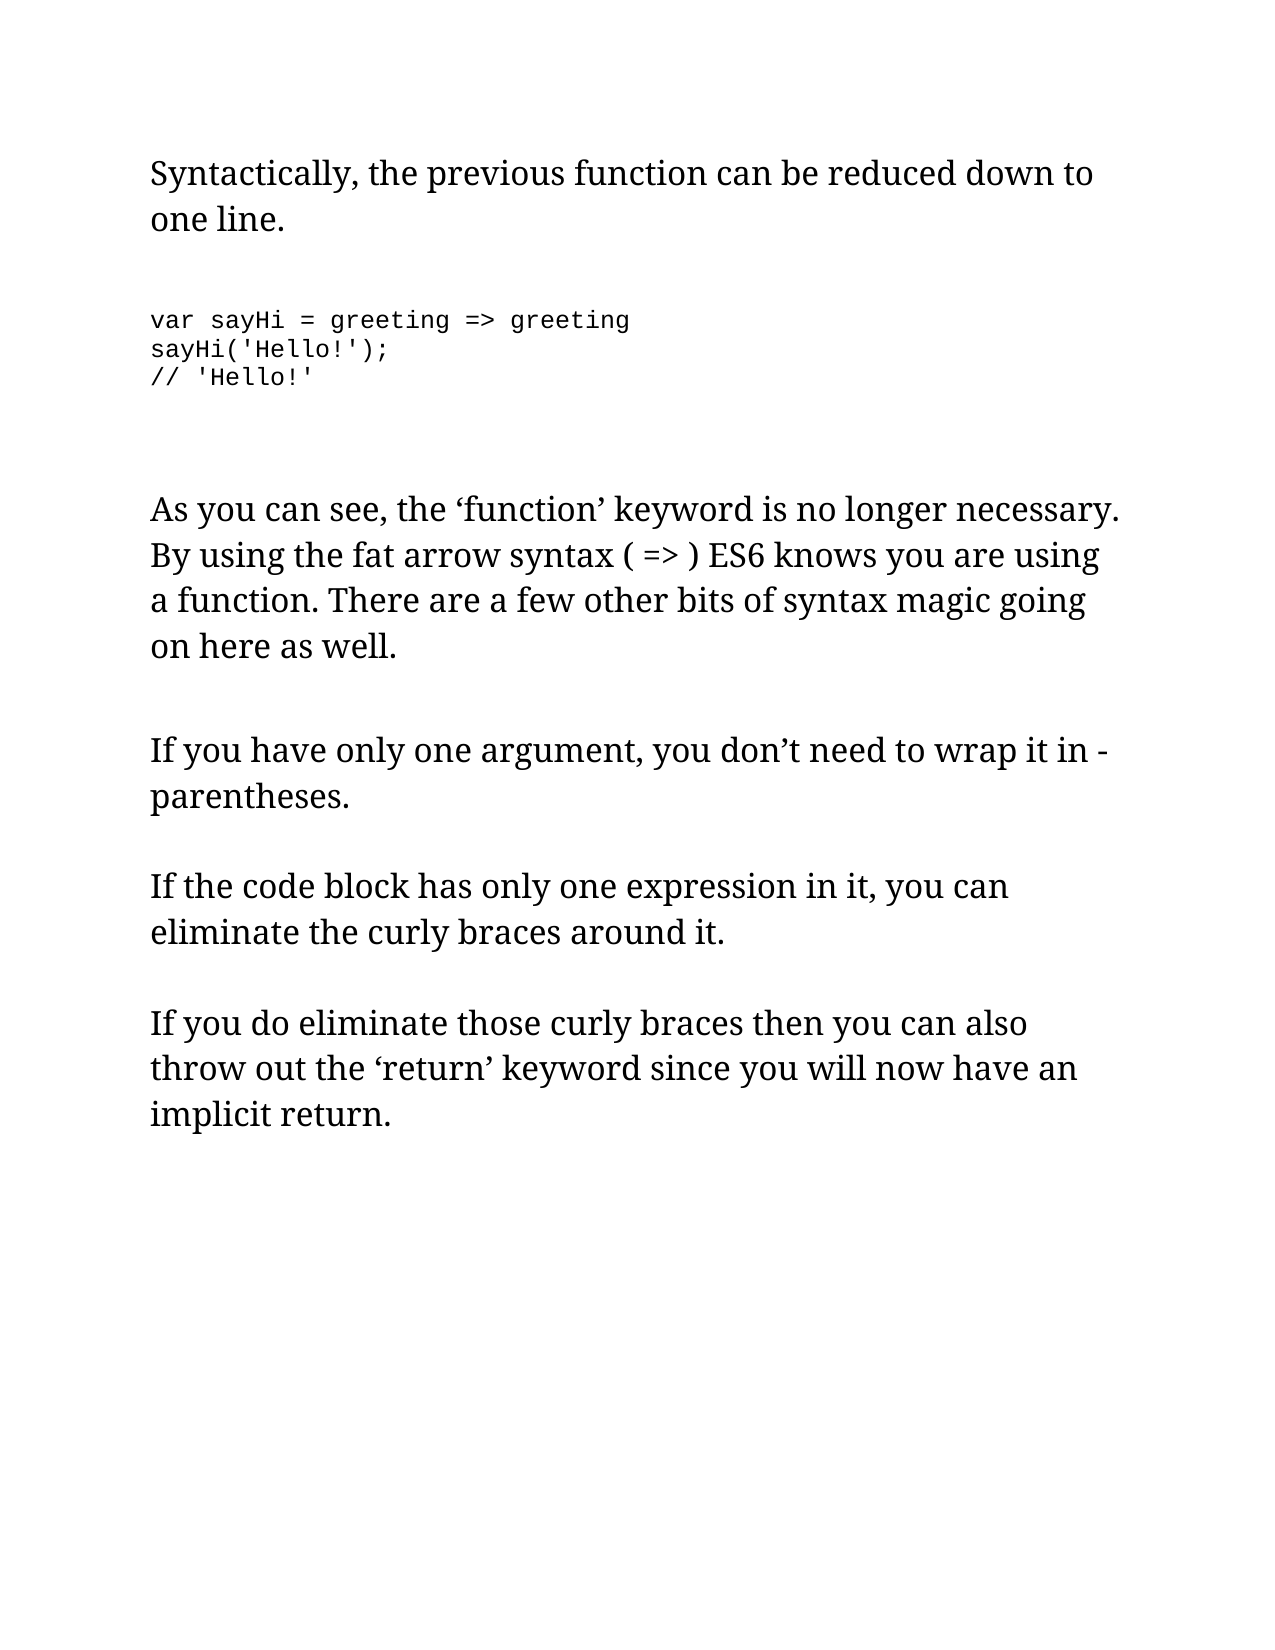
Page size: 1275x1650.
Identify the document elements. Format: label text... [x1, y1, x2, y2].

text // 'Hello!' [150, 365, 1125, 393]
text As you can see, the ‘function’ keyword is no longer necessary. By using the fat arrow syntax ( => ) ES6 knows you are using a function. There are a few other bits of syntax magic going on here as well. [150, 486, 1125, 668]
text If the code block has only one expression in it, you can eliminate the curly braces around it. [150, 863, 1125, 954]
text var sayHi = greeting => greeting [150, 308, 1125, 336]
text Syntactically, the previous function can be reduced down to one line. [150, 150, 1125, 241]
text sayHi('Hello!'); [150, 336, 1125, 365]
text If you do eliminate those curly braces then you can also throw out the ‘return’ keyword since you will now have an implicit return. [150, 999, 1125, 1136]
text If you have only one argument, you don’t need to wrap it in parentheses. [150, 727, 1125, 818]
